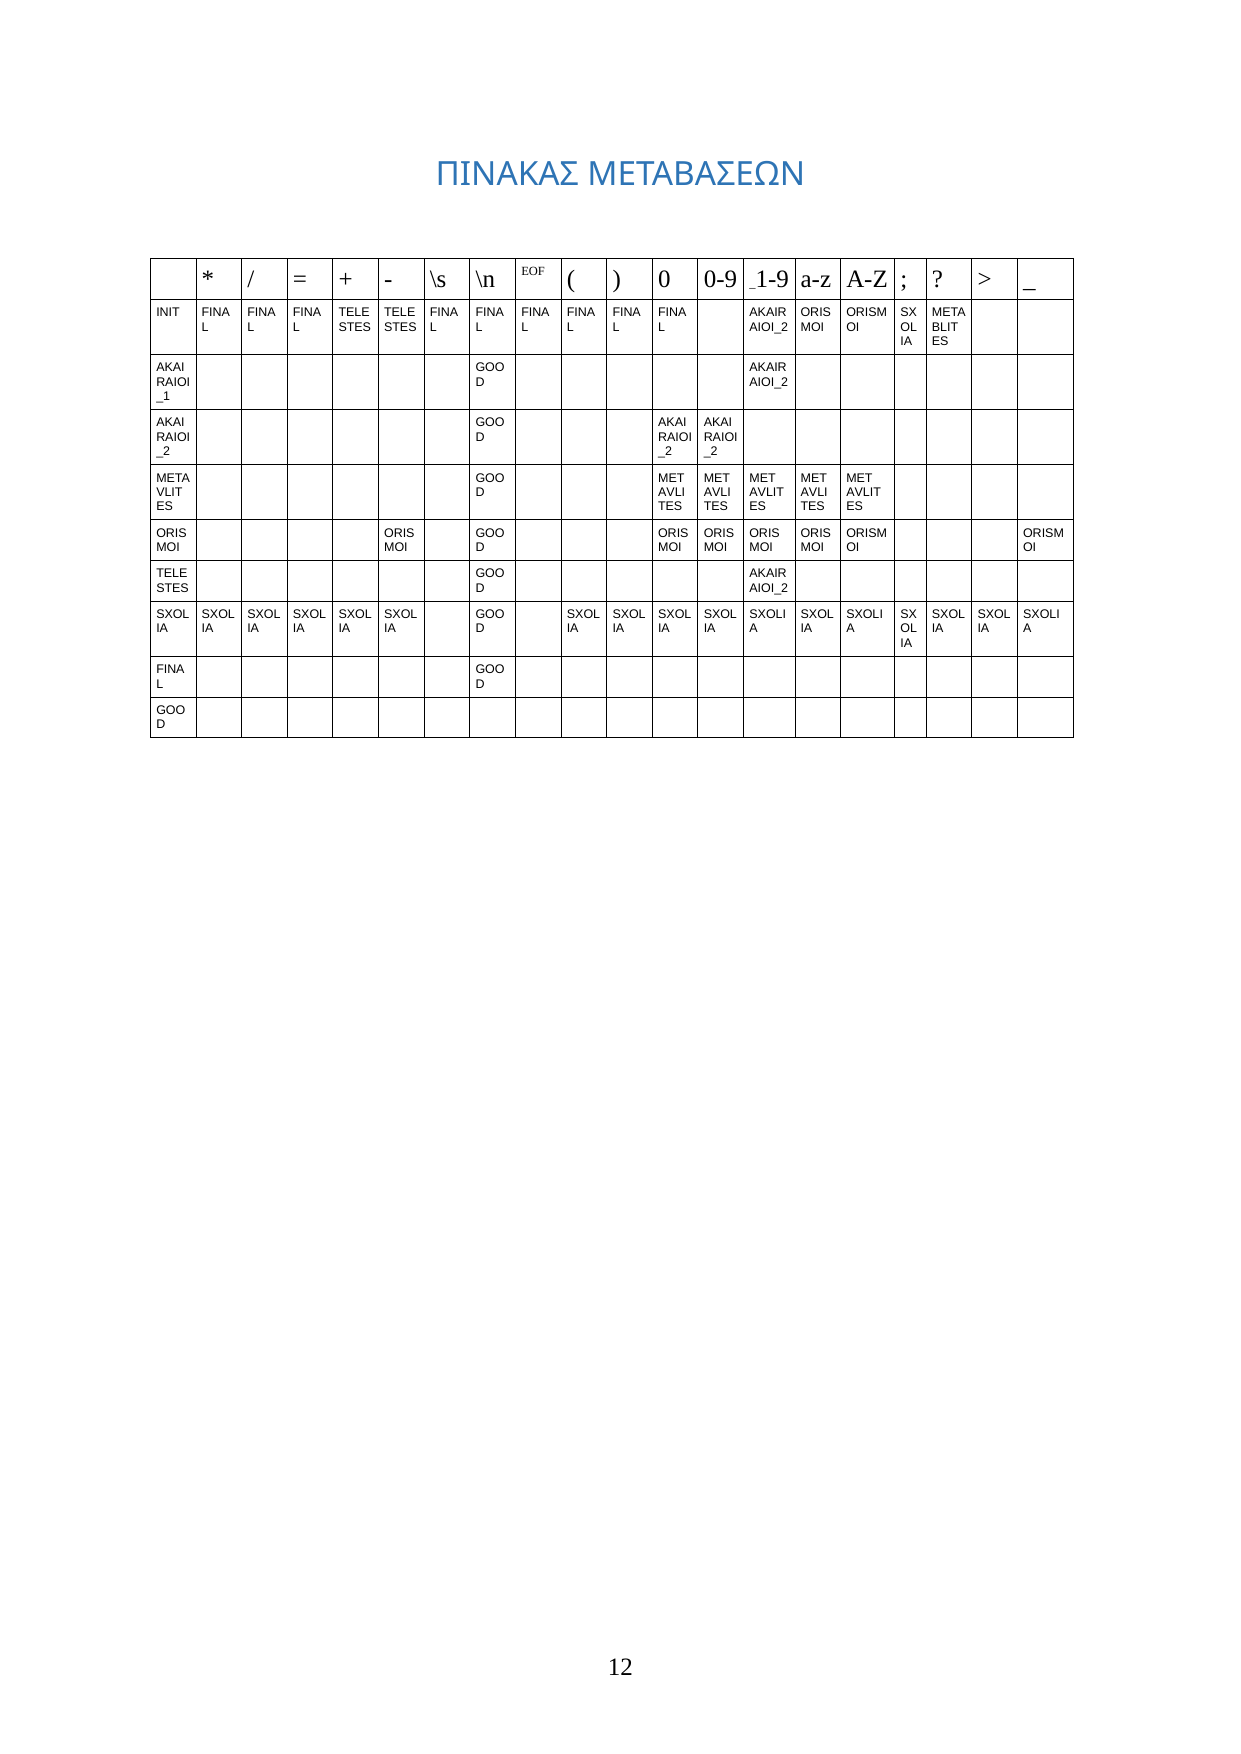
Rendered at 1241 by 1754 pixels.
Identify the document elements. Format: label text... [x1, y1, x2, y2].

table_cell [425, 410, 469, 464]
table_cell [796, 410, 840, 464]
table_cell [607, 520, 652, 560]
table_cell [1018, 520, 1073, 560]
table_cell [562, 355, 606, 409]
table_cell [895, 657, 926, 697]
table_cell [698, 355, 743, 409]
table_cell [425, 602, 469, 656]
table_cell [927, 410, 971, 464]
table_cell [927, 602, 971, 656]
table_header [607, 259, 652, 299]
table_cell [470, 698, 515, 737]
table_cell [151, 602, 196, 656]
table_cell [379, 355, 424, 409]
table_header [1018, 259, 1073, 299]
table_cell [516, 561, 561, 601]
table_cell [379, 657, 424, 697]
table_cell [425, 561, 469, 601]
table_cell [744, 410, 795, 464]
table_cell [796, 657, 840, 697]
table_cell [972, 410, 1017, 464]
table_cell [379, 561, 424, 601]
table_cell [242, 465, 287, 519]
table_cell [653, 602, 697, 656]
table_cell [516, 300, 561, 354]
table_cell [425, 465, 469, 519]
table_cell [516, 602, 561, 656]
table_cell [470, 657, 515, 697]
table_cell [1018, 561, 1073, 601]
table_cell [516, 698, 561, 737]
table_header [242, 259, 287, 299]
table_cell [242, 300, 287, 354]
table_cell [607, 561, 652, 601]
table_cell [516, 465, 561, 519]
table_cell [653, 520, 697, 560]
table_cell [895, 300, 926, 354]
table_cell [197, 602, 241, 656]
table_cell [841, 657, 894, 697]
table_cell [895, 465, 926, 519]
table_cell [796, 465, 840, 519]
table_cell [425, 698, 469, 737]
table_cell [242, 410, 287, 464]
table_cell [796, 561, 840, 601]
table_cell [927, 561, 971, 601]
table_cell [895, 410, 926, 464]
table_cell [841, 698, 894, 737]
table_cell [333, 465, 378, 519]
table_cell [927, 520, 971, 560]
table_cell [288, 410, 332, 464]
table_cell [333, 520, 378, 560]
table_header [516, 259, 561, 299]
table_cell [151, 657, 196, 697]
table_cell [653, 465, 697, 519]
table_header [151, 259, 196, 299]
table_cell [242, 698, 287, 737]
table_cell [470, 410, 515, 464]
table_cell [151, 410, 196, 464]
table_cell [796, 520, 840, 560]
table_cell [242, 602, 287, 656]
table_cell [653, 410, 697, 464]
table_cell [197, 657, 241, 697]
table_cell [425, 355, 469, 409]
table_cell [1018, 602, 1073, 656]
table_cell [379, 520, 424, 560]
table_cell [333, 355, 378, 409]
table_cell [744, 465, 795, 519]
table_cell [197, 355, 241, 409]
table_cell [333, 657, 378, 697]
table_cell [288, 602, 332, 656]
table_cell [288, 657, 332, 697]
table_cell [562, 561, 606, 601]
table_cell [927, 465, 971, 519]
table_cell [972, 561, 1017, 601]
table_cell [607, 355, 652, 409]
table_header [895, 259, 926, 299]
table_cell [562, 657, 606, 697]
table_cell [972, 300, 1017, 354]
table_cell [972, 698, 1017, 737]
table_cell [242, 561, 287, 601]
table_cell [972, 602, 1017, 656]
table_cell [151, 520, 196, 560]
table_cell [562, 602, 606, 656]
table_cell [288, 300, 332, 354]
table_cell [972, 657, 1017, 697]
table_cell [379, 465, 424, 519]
subtitle ΠΙΝΑΚΑΣ ΜΕΤΑΒΑΣΕΩΝ [150, 150, 1090, 195]
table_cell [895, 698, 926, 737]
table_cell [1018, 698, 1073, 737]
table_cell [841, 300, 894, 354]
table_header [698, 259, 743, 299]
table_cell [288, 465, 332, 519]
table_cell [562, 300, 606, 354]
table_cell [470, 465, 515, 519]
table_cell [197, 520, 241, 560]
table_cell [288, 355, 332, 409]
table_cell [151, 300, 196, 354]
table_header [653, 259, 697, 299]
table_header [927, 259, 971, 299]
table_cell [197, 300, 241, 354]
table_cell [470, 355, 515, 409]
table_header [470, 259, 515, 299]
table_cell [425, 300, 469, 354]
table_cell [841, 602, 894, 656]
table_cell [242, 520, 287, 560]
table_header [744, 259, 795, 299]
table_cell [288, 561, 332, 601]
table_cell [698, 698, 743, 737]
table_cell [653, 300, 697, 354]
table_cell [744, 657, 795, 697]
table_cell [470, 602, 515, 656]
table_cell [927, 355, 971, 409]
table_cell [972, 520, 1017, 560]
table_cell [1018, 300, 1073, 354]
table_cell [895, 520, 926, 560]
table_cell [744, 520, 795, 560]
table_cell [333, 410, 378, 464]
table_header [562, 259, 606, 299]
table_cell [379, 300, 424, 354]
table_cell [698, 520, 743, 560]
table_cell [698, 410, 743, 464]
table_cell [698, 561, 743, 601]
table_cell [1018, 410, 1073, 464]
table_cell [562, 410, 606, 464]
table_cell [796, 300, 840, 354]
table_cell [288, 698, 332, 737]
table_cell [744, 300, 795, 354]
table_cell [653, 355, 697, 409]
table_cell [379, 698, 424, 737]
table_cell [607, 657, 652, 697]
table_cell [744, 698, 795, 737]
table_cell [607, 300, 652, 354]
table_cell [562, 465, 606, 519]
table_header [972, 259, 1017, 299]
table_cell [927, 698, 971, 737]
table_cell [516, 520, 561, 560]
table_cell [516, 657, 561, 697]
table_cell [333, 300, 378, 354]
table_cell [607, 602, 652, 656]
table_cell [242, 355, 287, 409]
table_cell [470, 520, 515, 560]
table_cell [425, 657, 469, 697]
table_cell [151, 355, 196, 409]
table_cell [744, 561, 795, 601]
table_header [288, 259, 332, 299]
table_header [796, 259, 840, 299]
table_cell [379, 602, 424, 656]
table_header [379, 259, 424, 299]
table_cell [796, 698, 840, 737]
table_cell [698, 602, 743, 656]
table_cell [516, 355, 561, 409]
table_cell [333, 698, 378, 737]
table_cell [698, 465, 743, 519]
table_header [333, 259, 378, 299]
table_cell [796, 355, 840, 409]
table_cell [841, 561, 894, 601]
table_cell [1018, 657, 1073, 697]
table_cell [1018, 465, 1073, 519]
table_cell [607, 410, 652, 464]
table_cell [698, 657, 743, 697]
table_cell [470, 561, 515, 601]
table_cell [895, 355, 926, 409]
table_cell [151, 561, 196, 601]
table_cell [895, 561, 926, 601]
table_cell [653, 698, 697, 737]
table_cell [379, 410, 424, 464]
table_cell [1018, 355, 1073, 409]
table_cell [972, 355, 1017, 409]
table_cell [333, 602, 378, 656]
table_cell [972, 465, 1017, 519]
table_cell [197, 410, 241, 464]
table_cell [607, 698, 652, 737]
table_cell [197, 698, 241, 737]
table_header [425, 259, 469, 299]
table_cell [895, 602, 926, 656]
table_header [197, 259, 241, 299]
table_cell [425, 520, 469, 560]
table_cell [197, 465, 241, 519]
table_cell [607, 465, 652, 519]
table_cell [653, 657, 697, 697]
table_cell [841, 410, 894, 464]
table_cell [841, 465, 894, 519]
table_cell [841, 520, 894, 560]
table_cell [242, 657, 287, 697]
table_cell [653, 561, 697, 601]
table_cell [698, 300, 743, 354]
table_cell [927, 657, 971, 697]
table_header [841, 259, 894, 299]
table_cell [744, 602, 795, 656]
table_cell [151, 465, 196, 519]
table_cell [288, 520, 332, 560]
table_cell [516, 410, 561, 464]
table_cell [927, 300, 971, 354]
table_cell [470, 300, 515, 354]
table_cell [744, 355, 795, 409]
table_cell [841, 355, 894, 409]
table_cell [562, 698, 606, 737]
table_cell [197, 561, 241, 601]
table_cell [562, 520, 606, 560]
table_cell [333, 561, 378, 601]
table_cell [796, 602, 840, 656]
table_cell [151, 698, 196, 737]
